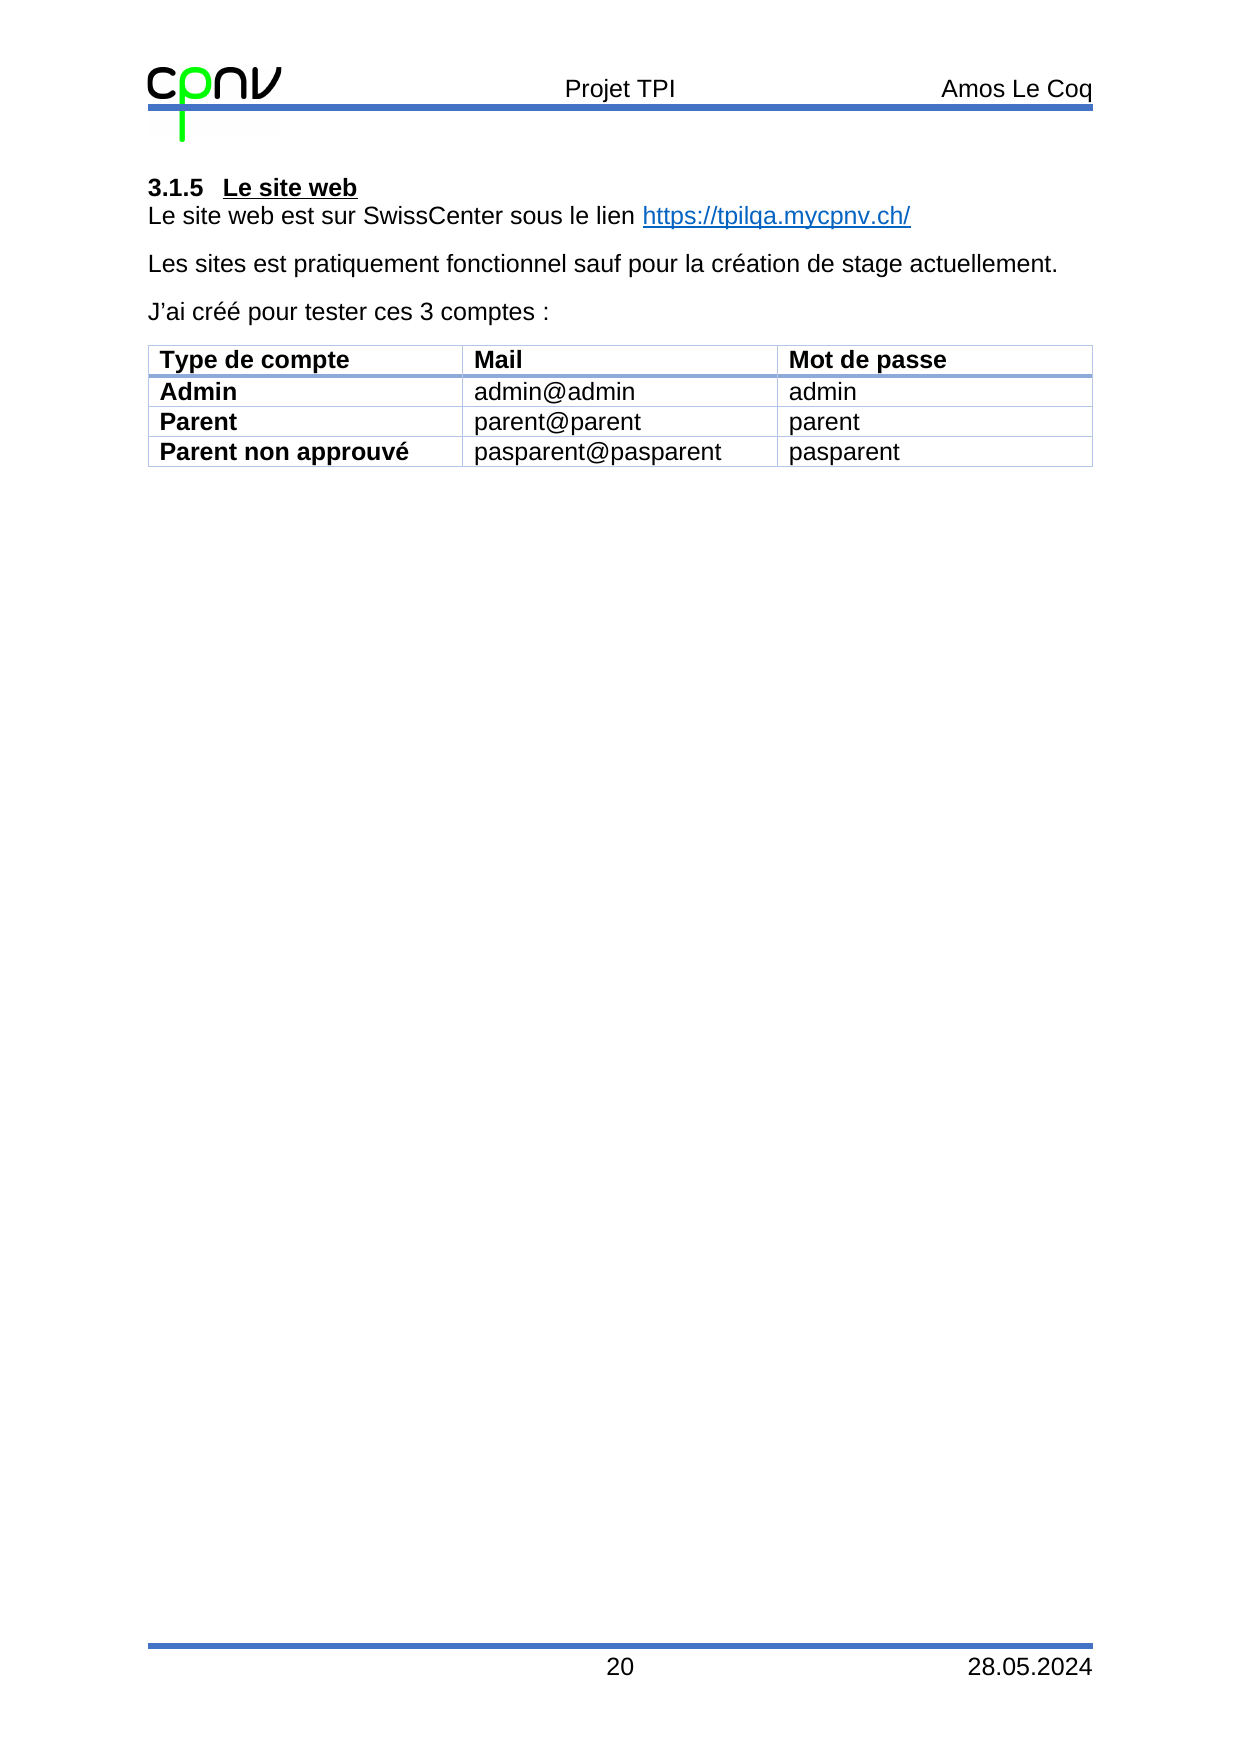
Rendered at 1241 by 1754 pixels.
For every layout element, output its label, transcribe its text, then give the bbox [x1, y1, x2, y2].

table_cell parent@parent [463, 407, 777, 436]
table_header Mot de passe [778, 346, 1092, 374]
table_cell Parent [149, 407, 462, 436]
subtitle Le site web [148, 173, 1093, 201]
text Les sites est pratiquement fonctionnel sauf pour la création de stage actuellement. [148, 249, 1093, 278]
picture [147, 67, 282, 142]
table_cell admin@admin [463, 378, 777, 406]
text J’ai créé pour tester ces 3 comptes : [148, 297, 1093, 326]
table_cell pasparent@pasparent [463, 437, 777, 466]
table_cell Parent non approuvé [149, 437, 462, 466]
table_header Mail [463, 346, 777, 374]
text Le site web est sur SwissCenter sous le lien https://tpilqa.mycpnv.ch/ [148, 201, 1093, 230]
table_cell parent [778, 407, 1092, 436]
table_cell admin [778, 378, 1092, 406]
table_cell Admin [149, 378, 462, 406]
table_header Type de compte [149, 346, 462, 374]
table_cell pasparent [778, 437, 1092, 466]
